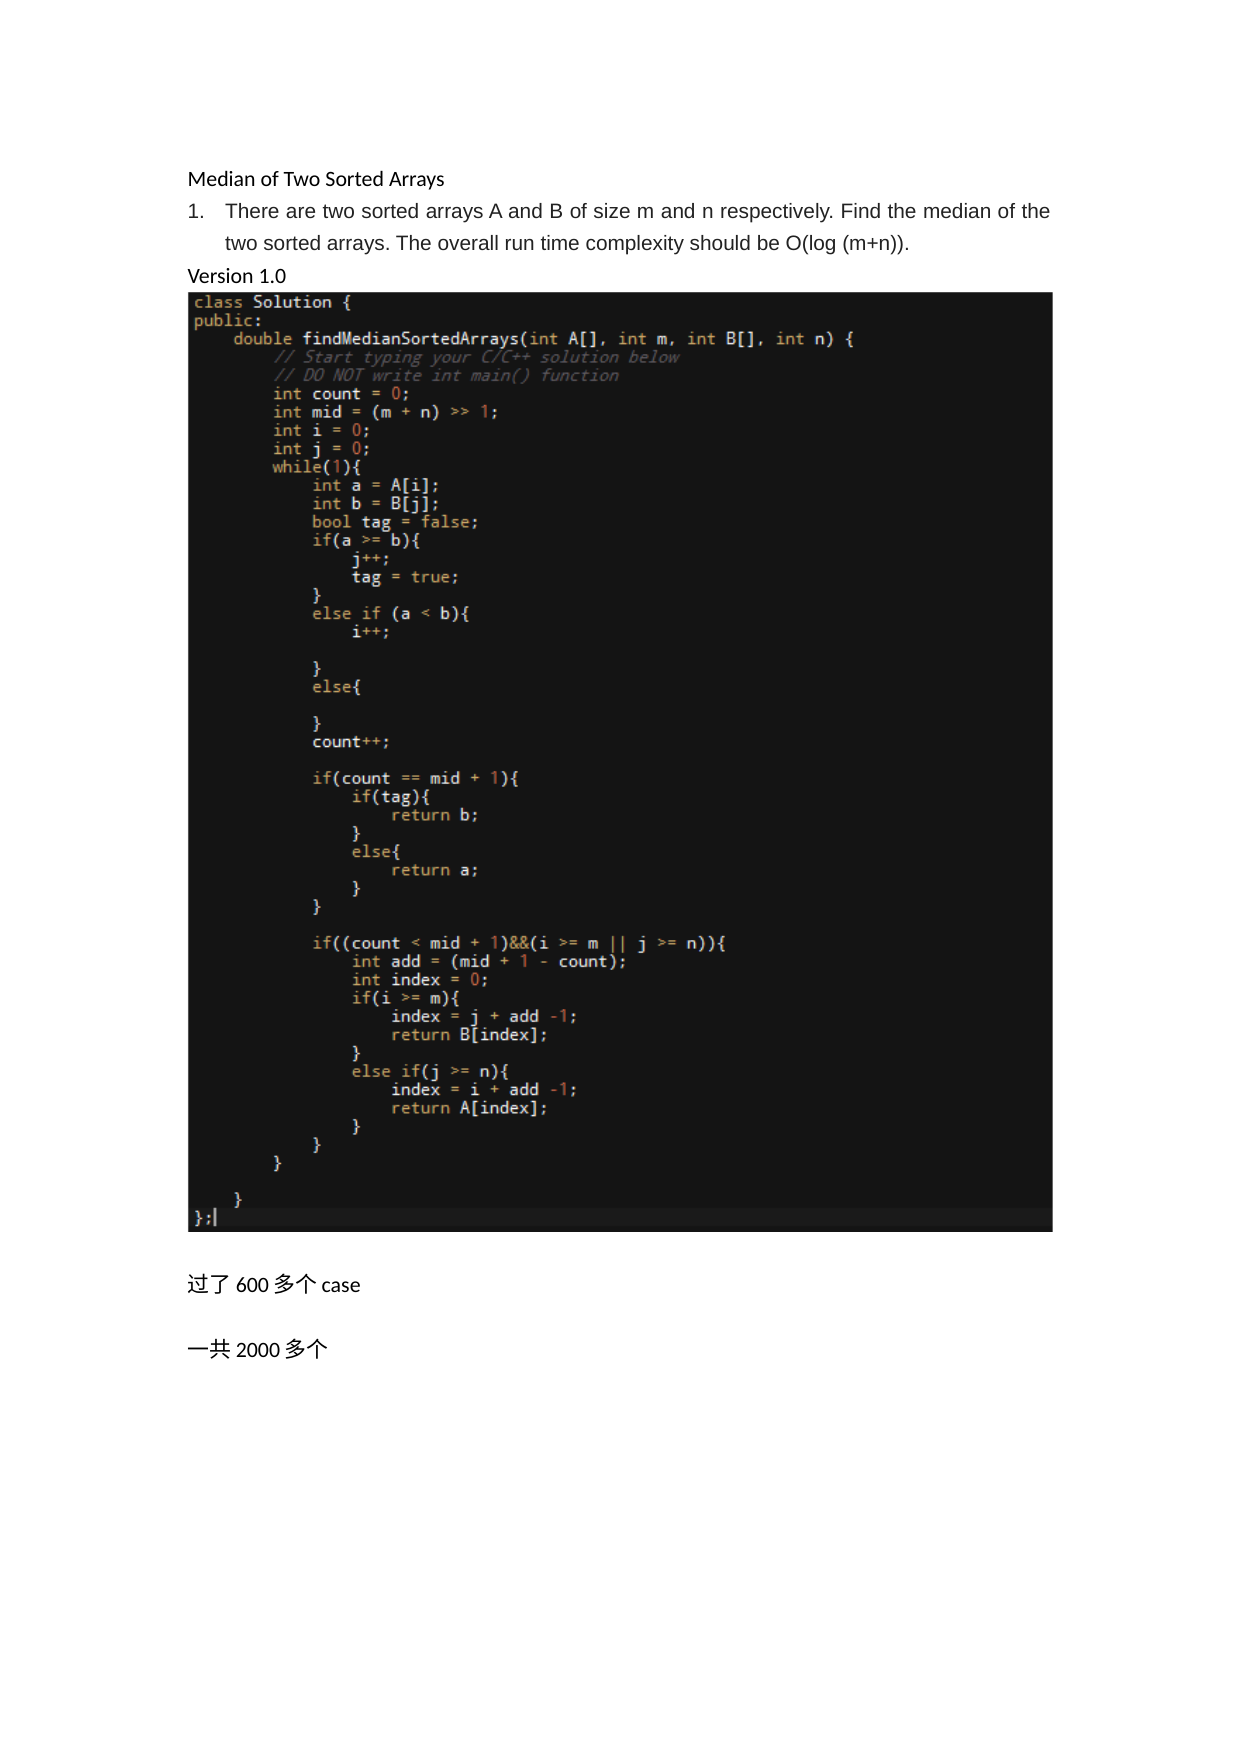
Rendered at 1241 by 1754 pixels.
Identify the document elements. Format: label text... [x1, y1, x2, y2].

text 过了600多个case [187, 1267, 1053, 1299]
text Version 1.0 [187, 259, 1053, 292]
text 一共2000多个 [187, 1332, 1053, 1364]
text Median of Two Sorted Arrays [187, 162, 1053, 194]
list There are two sorted arrays A and B of size m and n respectively. Find the median of the two sorted arrays. The overall run time complexity should be O(log (m+n)). [187, 194, 1053, 259]
picture [187, 292, 1053, 1232]
